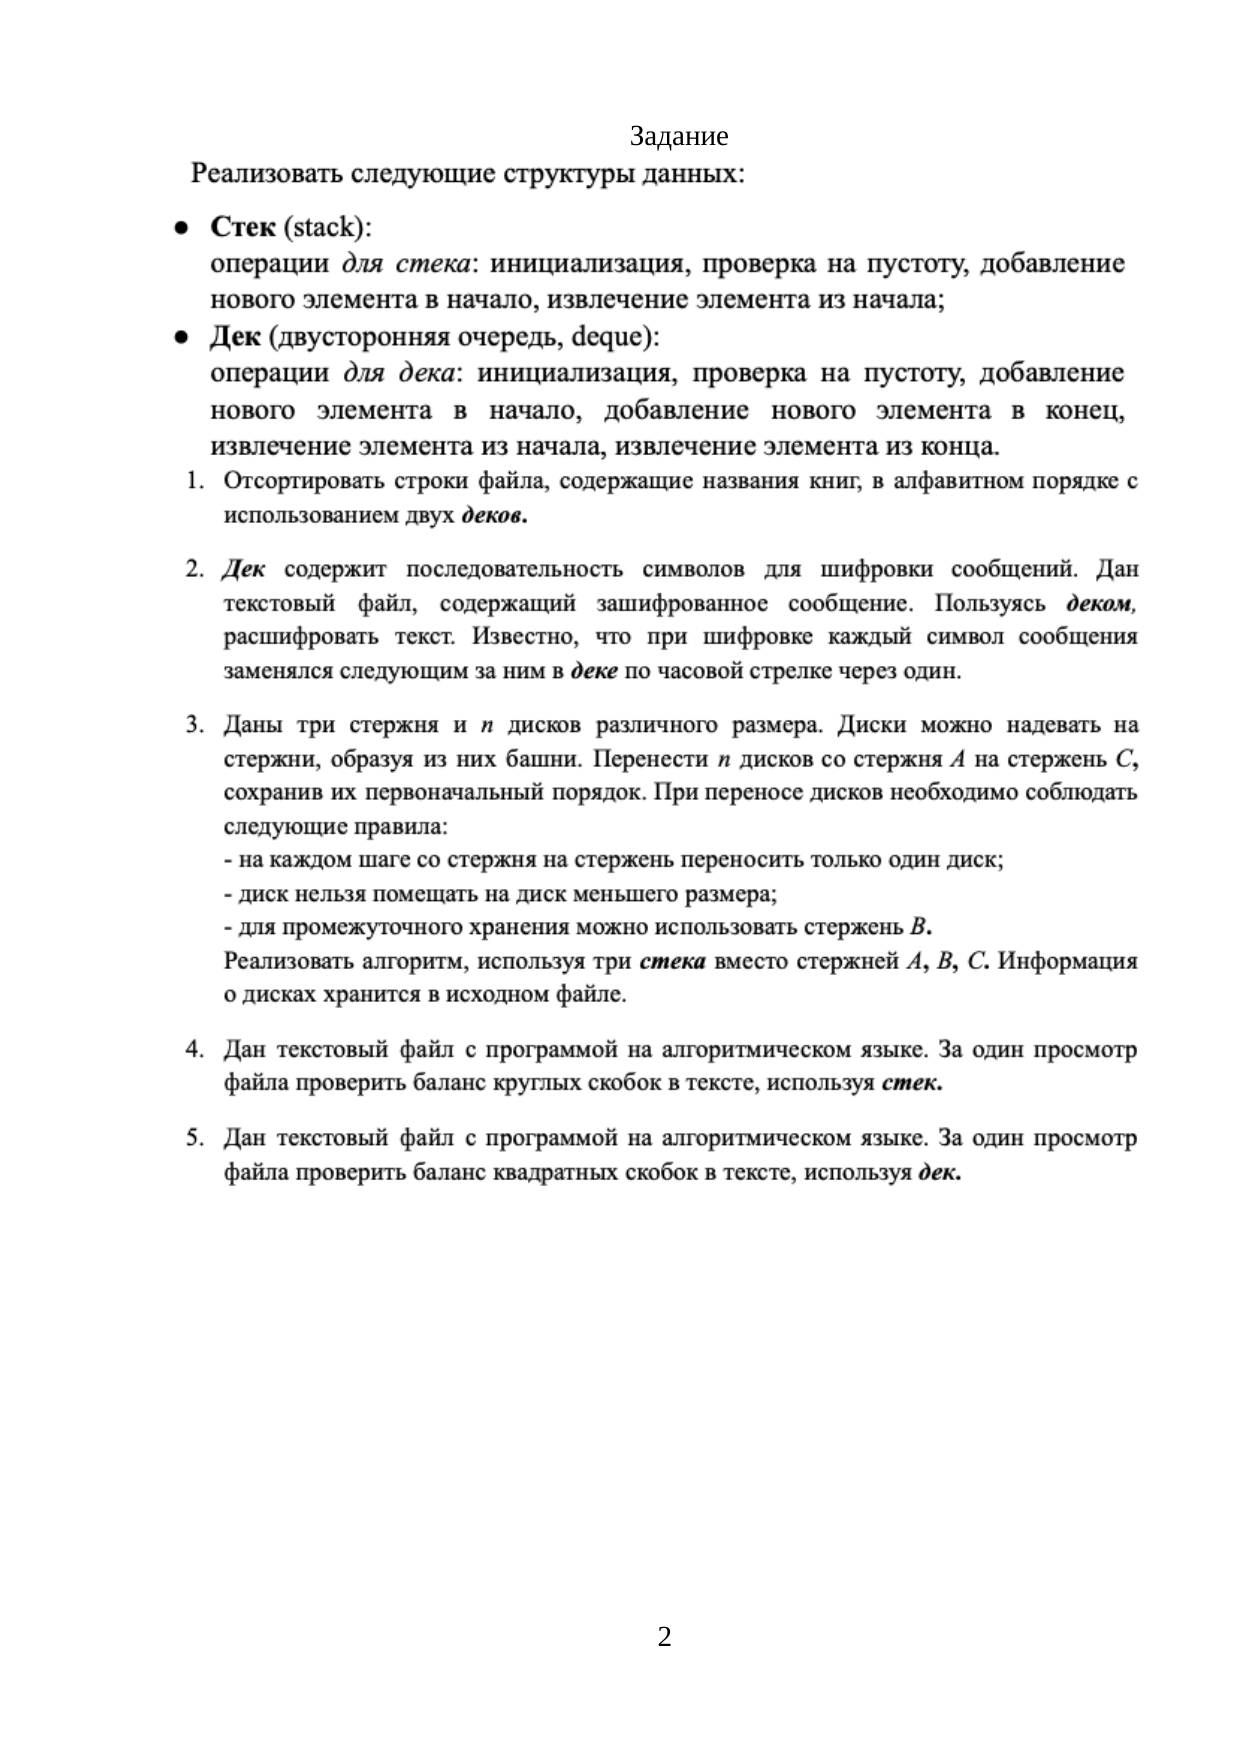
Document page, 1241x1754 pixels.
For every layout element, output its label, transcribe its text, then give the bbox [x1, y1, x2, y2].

text Задание [148, 118, 1152, 467]
picture [162, 151, 1152, 1198]
